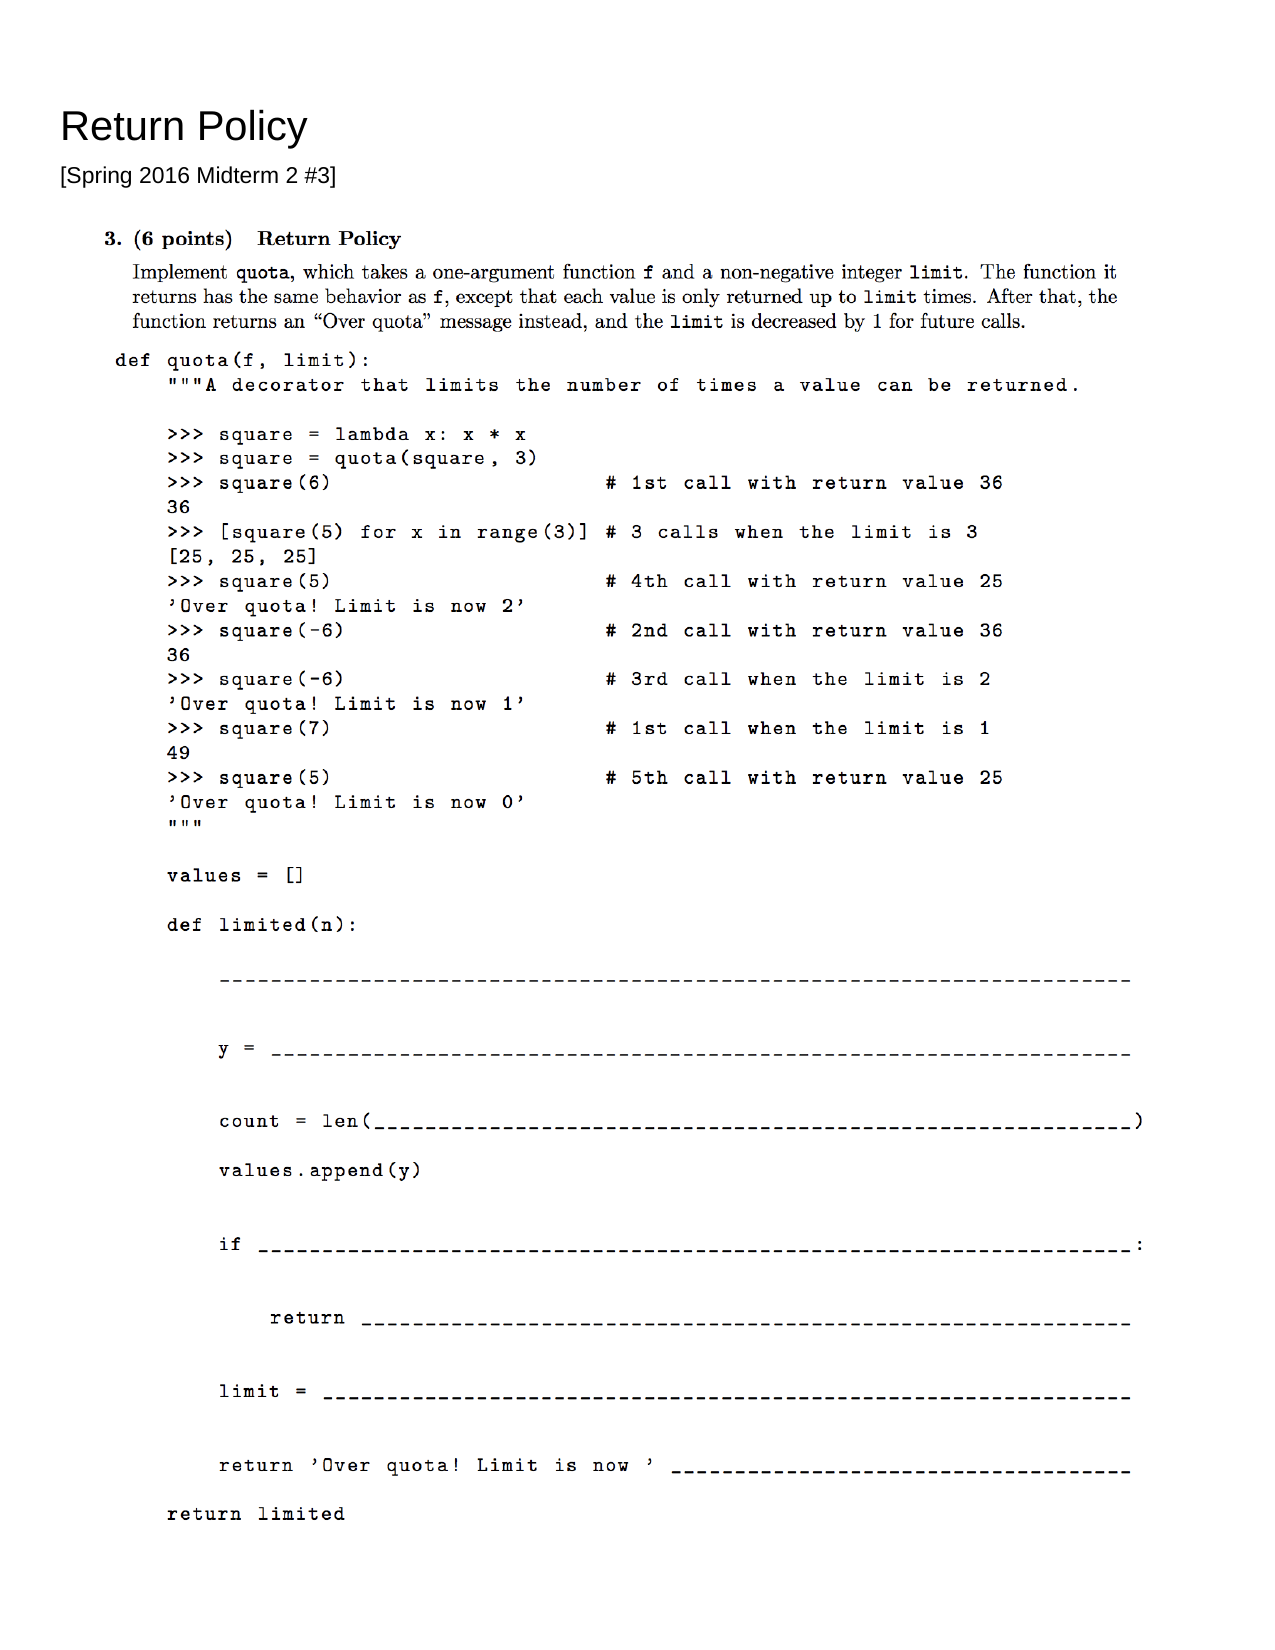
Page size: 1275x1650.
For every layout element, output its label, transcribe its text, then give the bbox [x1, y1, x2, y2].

picture [79, 218, 1172, 1541]
subtitle Return Policy [60, 102, 1215, 149]
text [Spring 2016 Midterm 2 #3] [60, 162, 1215, 188]
